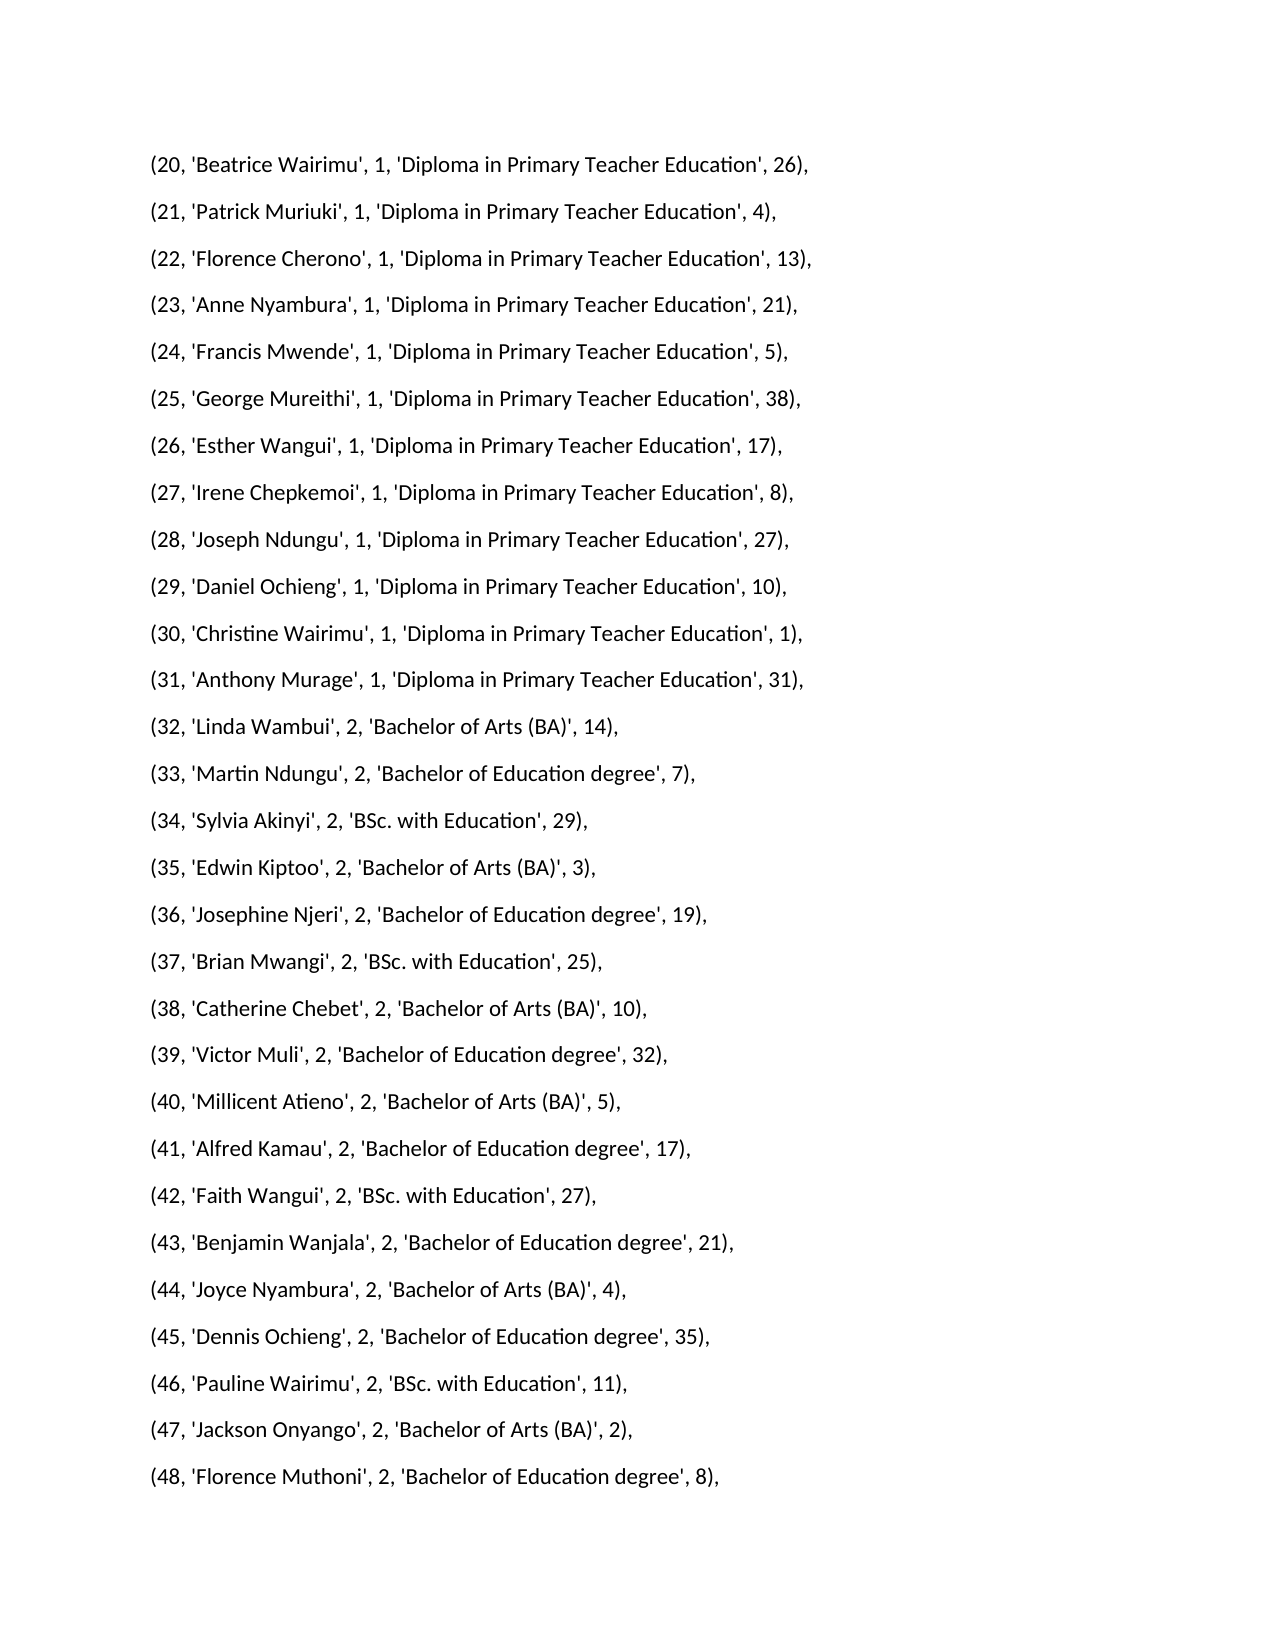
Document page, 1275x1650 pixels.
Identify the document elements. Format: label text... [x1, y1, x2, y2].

text (28, 'Joseph Ndungu', 1, 'Diploma in Primary Teacher Education', 27), [150, 525, 1125, 553]
text (40, 'Millicent Atieno', 2, 'Bachelor of Arts (BA)', 5), [150, 1087, 1125, 1116]
text (38, 'Catherine Chebet', 2, 'Bachelor of Arts (BA)', 10), [150, 994, 1125, 1022]
text (43, 'Benjamin Wanjala', 2, 'Bachelor of Education degree', 21), [150, 1228, 1125, 1256]
text (25, 'George Mureithi', 1, 'Diploma in Primary Teacher Education', 38), [150, 384, 1125, 412]
text (47, 'Jackson Onyango', 2, 'Bachelor of Arts (BA)', 2), [150, 1416, 1125, 1444]
text (33, 'Martin Ndungu', 2, 'Bachelor of Education degree', 7), [150, 759, 1125, 787]
text (20, 'Beatrice Wairimu', 1, 'Diploma in Primary Teacher Education', 26), [150, 150, 1125, 178]
text (31, 'Anthony Murage', 1, 'Diploma in Primary Teacher Education', 31), [150, 666, 1125, 694]
text (23, 'Anne Nyambura', 1, 'Diploma in Primary Teacher Education', 21), [150, 291, 1125, 319]
text (21, 'Patrick Muriuki', 1, 'Diploma in Primary Teacher Education', 4), [150, 197, 1125, 225]
text (29, 'Daniel Ochieng', 1, 'Diploma in Primary Teacher Education', 10), [150, 572, 1125, 600]
text (27, 'Irene Chepkemoi', 1, 'Diploma in Primary Teacher Education', 8), [150, 478, 1125, 506]
text (26, 'Esther Wangui', 1, 'Diploma in Primary Teacher Education', 17), [150, 431, 1125, 459]
text (32, 'Linda Wambui', 2, 'Bachelor of Arts (BA)', 14), [150, 712, 1125, 741]
text (36, 'Josephine Njeri', 2, 'Bachelor of Education degree', 19), [150, 900, 1125, 928]
text (39, 'Victor Muli', 2, 'Bachelor of Education degree', 32), [150, 1041, 1125, 1069]
text (24, 'Francis Mwende', 1, 'Diploma in Primary Teacher Education', 5), [150, 337, 1125, 366]
text (44, 'Joyce Nyambura', 2, 'Bachelor of Arts (BA)', 4), [150, 1275, 1125, 1303]
text (30, 'Christine Wairimu', 1, 'Diploma in Primary Teacher Education', 1), [150, 619, 1125, 647]
text (45, 'Dennis Ochieng', 2, 'Bachelor of Education degree', 35), [150, 1322, 1125, 1350]
text (48, 'Florence Muthoni', 2, 'Bachelor of Education degree', 8), [150, 1462, 1125, 1491]
text (34, 'Sylvia Akinyi', 2, 'BSc. with Education', 29), [150, 806, 1125, 834]
text (46, 'Pauline Wairimu', 2, 'BSc. with Education', 11), [150, 1369, 1125, 1397]
text (35, 'Edwin Kiptoo', 2, 'Bachelor of Arts (BA)', 3), [150, 853, 1125, 881]
text (41, 'Alfred Kamau', 2, 'Bachelor of Education degree', 17), [150, 1134, 1125, 1162]
text (42, 'Faith Wangui', 2, 'BSc. with Education', 27), [150, 1181, 1125, 1209]
text (37, 'Brian Mwangi', 2, 'BSc. with Education', 25), [150, 947, 1125, 975]
text (22, 'Florence Cherono', 1, 'Diploma in Primary Teacher Education', 13), [150, 244, 1125, 272]
